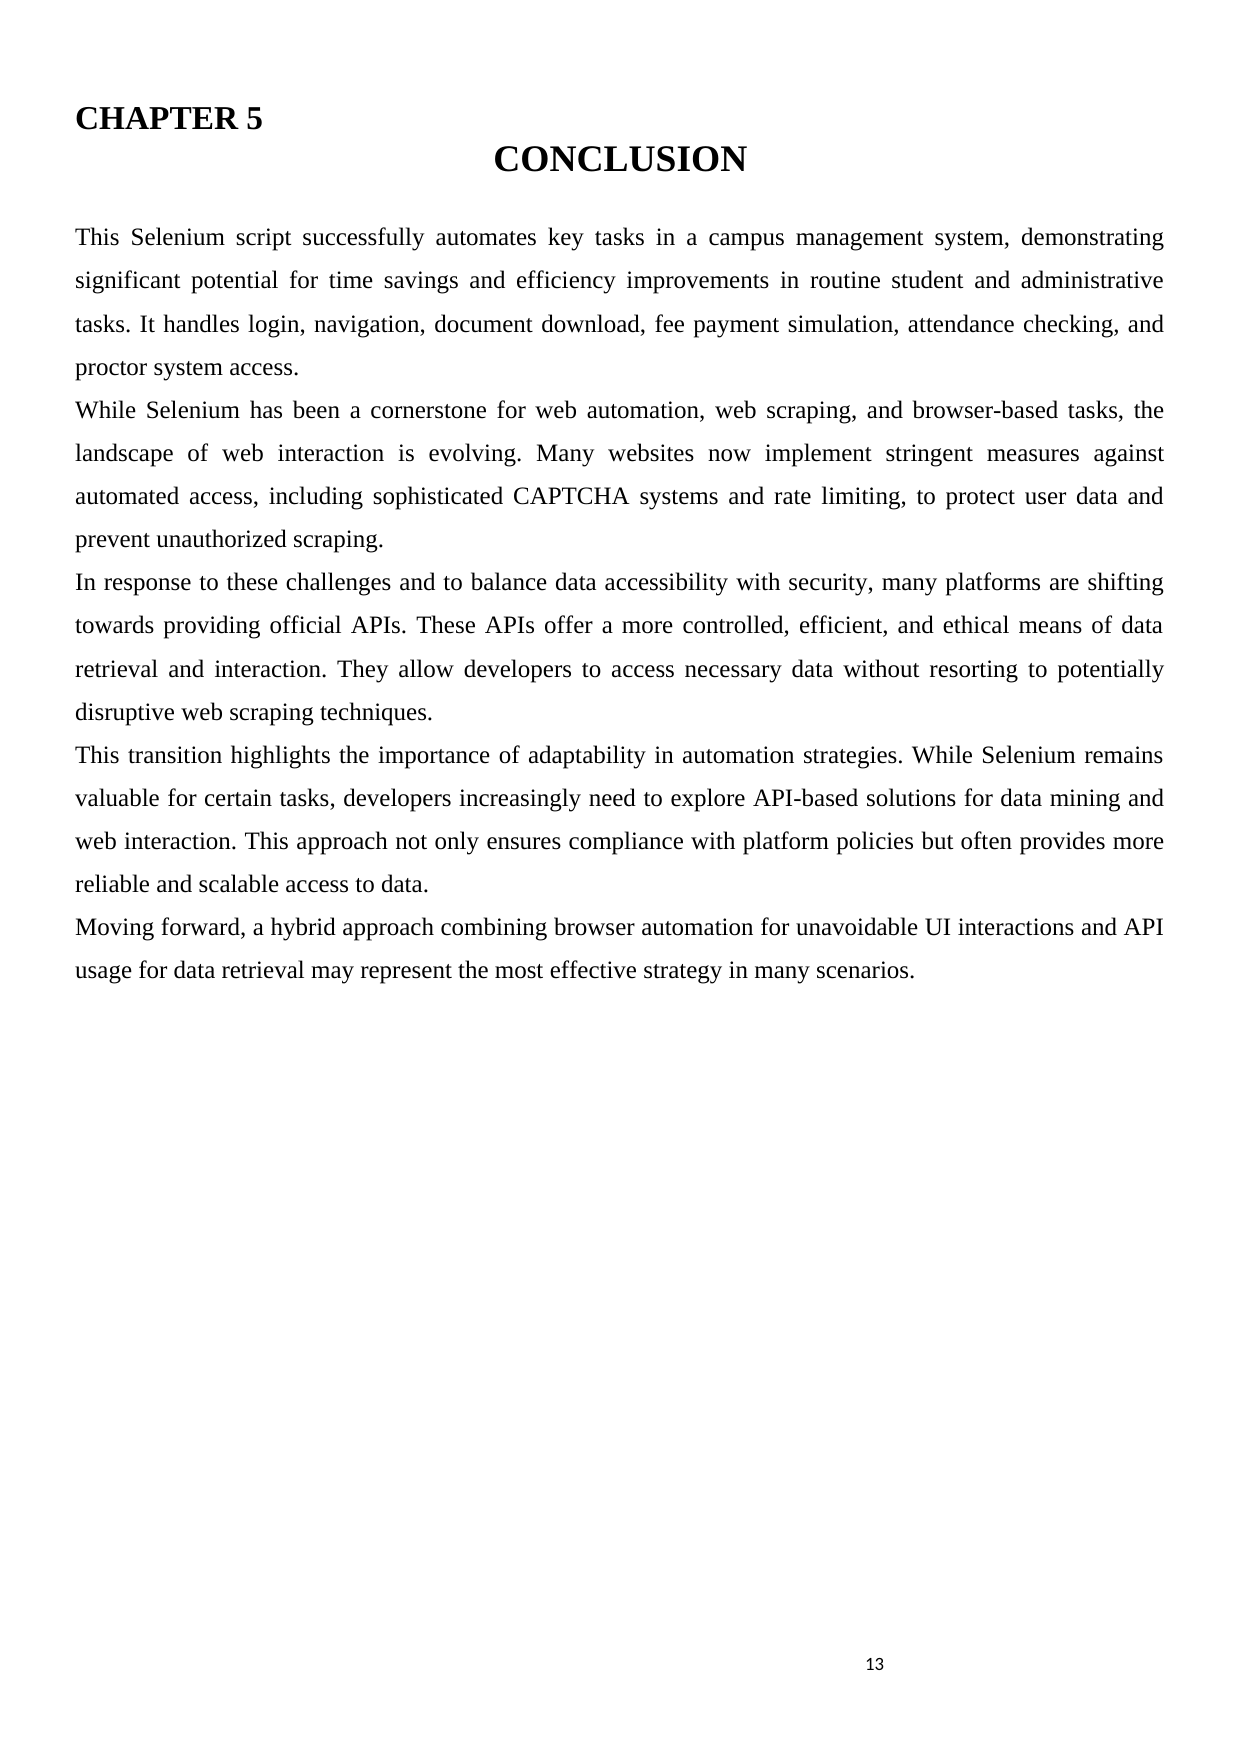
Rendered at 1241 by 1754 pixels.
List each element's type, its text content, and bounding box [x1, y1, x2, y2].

text In response to these challenges and to balance data accessibility with security, many platforms are shifting towards providing official APIs. These APIs offer a more controlled, efficient, and ethical means of data retrieval and interaction. They allow developers to access necessary data without resorting to potentially disruptive web scraping techniques. [75, 567, 1165, 726]
text CHAPTER 5 [75, 98, 1165, 136]
text This Selenium script successfully automates key tasks in a campus management system, demonstrating significant potential for time savings and efficiency improvements in routine student and administrative tasks. It handles login, navigation, document download, fee payment simulation, attendance checking, and proctor system access. [75, 222, 1165, 381]
text Moving forward, a hybrid approach combining browser automation for unavoidable UI interactions and API usage for data retrieval may represent the most effective strategy in many scenarios. [75, 912, 1165, 984]
text This transition highlights the importance of adaptability in automation strategies. While Selenium remains valuable for certain tasks, developers increasingly need to explore API-based solutions for data mining and web interaction. This approach not only ensures compliance with platform policies but often provides more reliable and scalable access to data. [75, 740, 1165, 898]
text CONCLUSION [75, 136, 1165, 179]
text While Selenium has been a cornerstone for web automation, web scraping, and browser-based tasks, the landscape of web interaction is evolving. Many websites now implement stringent measures against automated access, including sophisticated CAPTCHA systems and rate limiting, to protect user data and prevent unauthorized scraping. [75, 395, 1165, 553]
